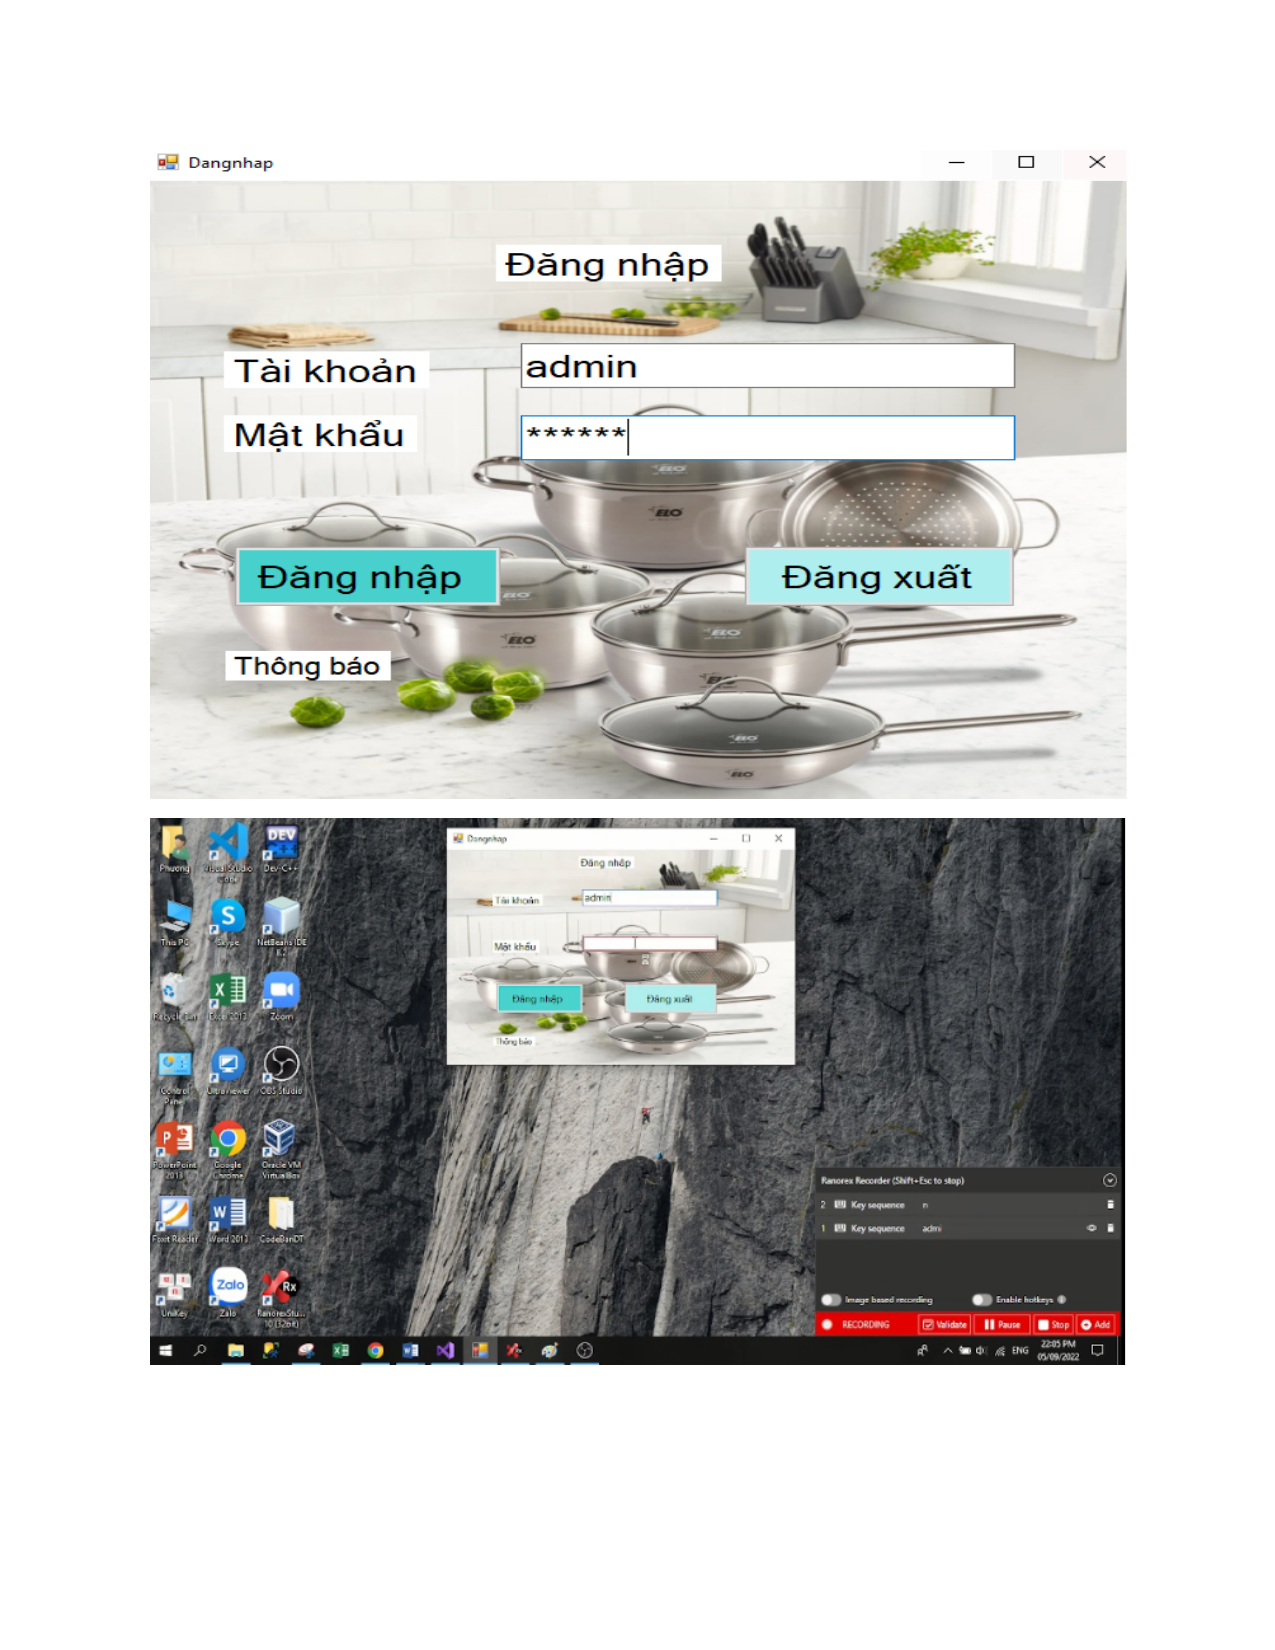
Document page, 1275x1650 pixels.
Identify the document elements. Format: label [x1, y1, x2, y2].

picture [150, 150, 1127, 799]
picture [150, 818, 1125, 1365]
